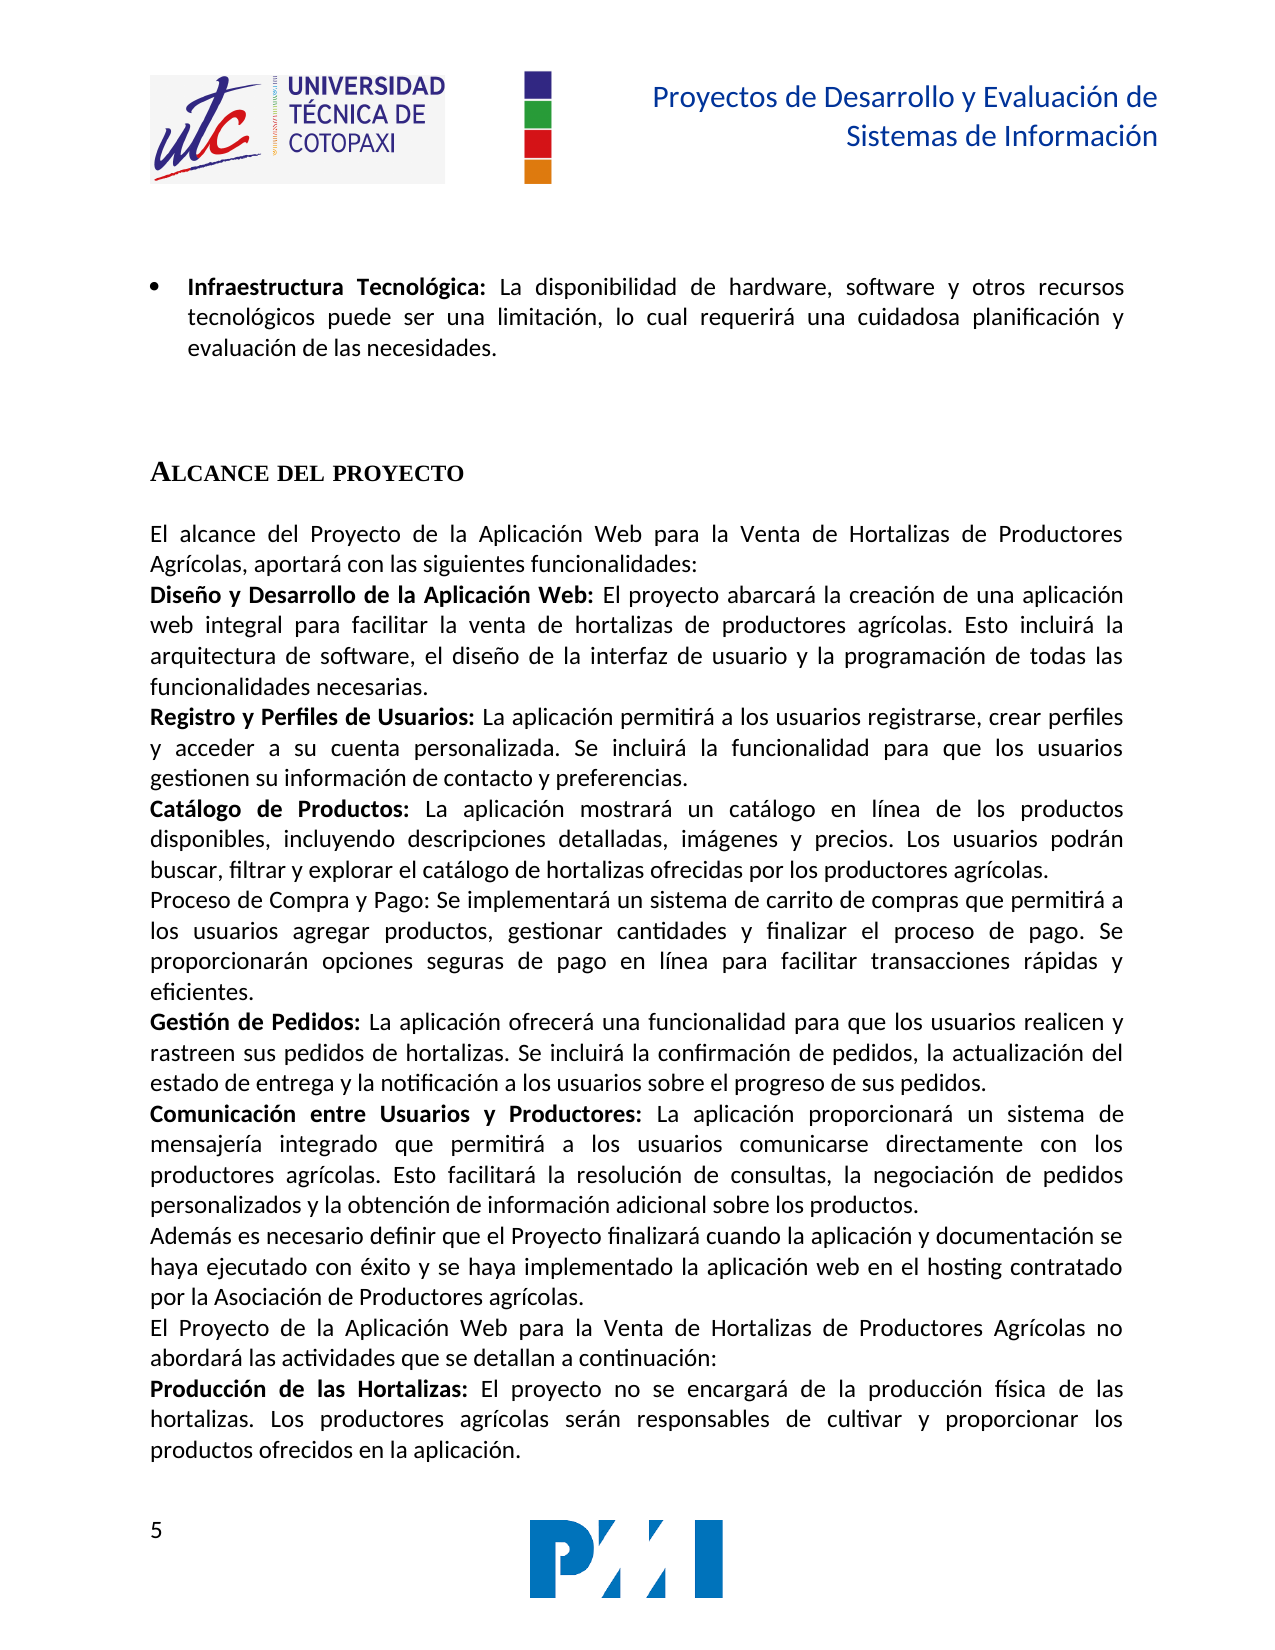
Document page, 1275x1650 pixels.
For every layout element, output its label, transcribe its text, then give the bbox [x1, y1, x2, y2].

text Registro y Perfiles de Usuarios: La aplicación permitirá a los usuarios registrarse, crear perfiles y acceder a su cuenta personalizada. Se incluirá la funcionalidad para que los usuarios gestionen su información de contacto y preferencias. [150, 701, 1125, 793]
text El Proyecto de la Aplicación Web para la Venta de Hortalizas de Productores Agrícolas no abordará las actividades que se detallan a continuación: [150, 1312, 1125, 1373]
text Diseño y Desarrollo de la Aplicación Web: El proyecto abarcará la creación de una aplicación web integral para facilitar la venta de hortalizas de productores agrícolas. Esto incluirá la arquitectura de software, el diseño de la interfaz de usuario y la programación de todas las funcionalidades necesarias. [150, 579, 1125, 701]
text Producción de las Hortalizas: El proyecto no se encargará de la producción física de las hortalizas. Los productores agrícolas serán responsables de cultivar y proporcionar los productos ofrecidos en la aplicación. [150, 1373, 1125, 1464]
text Comunicación entre Usuarios y Productores: La aplicación proporcionará un sistema de mensajería integrado que permitirá a los usuarios comunicarse directamente con los productores agrícolas. Esto facilitará la resolución de consultas, la negociación de pedidos personalizados y la obtención de información adicional sobre los productos. [150, 1098, 1125, 1220]
text Catálogo de Productos: La aplicación mostrará un catálogo en línea de los productos disponibles, incluyendo descripciones detalladas, imágenes y precios. Los usuarios podrán buscar, filtrar y explorar el catálogo de hortalizas ofrecidas por los productores agrícolas. [150, 793, 1125, 884]
text El alcance del Proyecto de la Aplicación Web para la Venta de Hortalizas de Productores Agrícolas, aportará con las siguientes funcionalidades: [150, 518, 1125, 579]
text Gestión de Pedidos: La aplicación ofrecerá una funcionalidad para que los usuarios realicen y rastreen sus pedidos de hortalizas. Se incluirá la confirmación de pedidos, la actualización del estado de entrega y la notificación a los usuarios sobre el progreso de sus pedidos. [150, 1006, 1125, 1098]
picture [530, 1520, 723, 1598]
text Proceso de Compra y Pago: Se implementará un sistema de carrito de compras que permitirá a los usuarios agregar productos, gestionar cantidades y finalizar el proceso de pago. Se proporcionarán opciones seguras de pago en línea para facilitar transacciones rápidas y eficientes. [150, 884, 1125, 1006]
text Además es necesario definir que el Proyecto finalizará cuando la aplicación y documentación se haya ejecutado con éxito y se haya implementado la aplicación web en el hosting contratado por la Asociación de Productores agrícolas. [150, 1220, 1125, 1312]
subtitle Alcance del proyecto [150, 454, 1125, 488]
list Infraestructura Tecnológica: La disponibilidad de hardware, software y otros recursos tecnológicos puede ser una limitación, lo cual requerirá una cuidadosa planificación y evaluación de las necesidades. [150, 271, 1125, 362]
